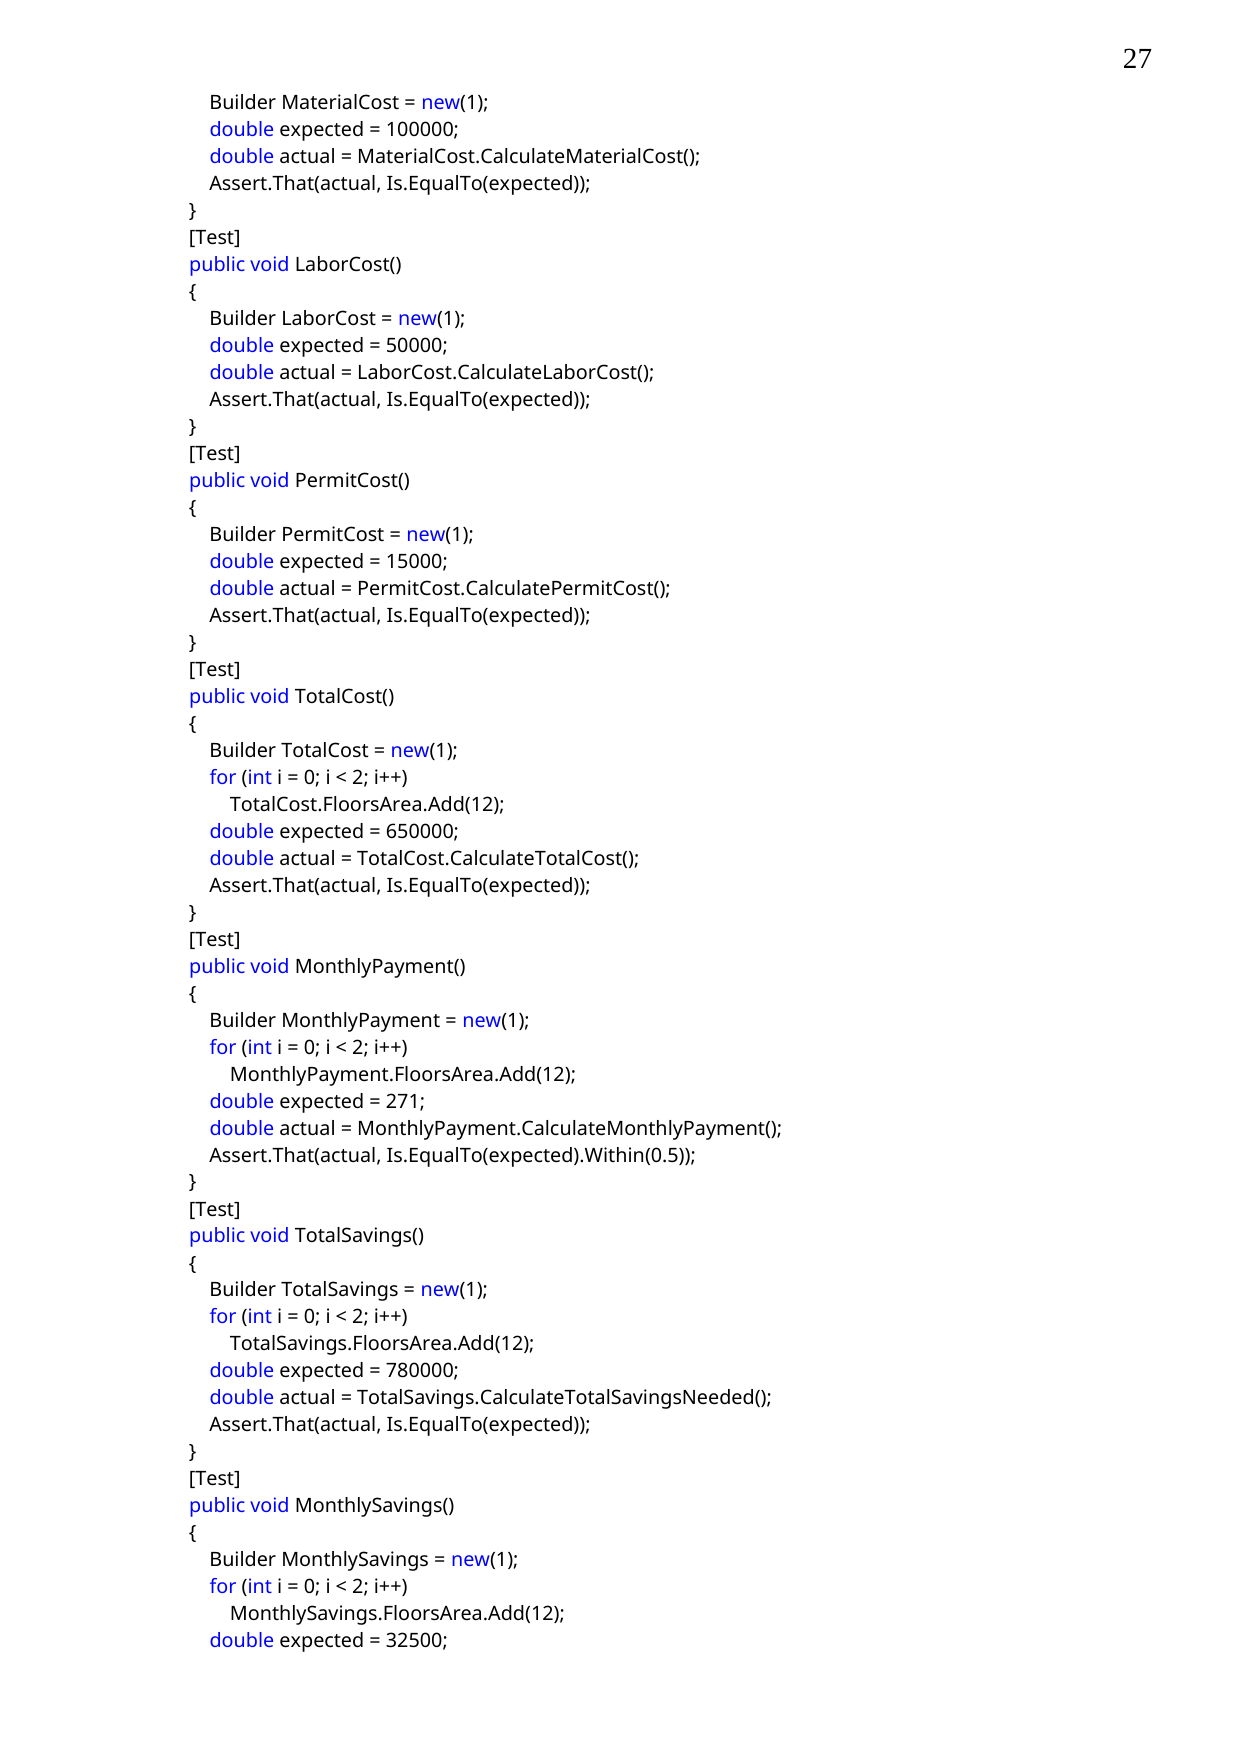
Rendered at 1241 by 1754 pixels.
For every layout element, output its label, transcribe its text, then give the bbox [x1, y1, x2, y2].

text { [148, 277, 1152, 304]
text double actual = MonthlyPayment.CalculateMonthlyPayment(); [148, 1114, 1152, 1141]
text double expected = 100000; [148, 116, 1152, 143]
text { [148, 1249, 1152, 1276]
text double actual = LaborCost.CalculateLaborCost(); [148, 358, 1152, 385]
text public void TotalCost() [148, 682, 1152, 709]
text } [148, 898, 1152, 925]
text double expected = 50000; [148, 331, 1152, 358]
text public void LaborCost() [148, 251, 1152, 277]
text Builder MonthlyPayment = new(1); [148, 1006, 1152, 1033]
text { [148, 979, 1152, 1006]
text Assert.That(actual, Is.EqualTo(expected)); [148, 601, 1152, 628]
text for (int i = 0; i < 2; i++) [148, 1033, 1152, 1060]
text for (int i = 0; i < 2; i++) [148, 1572, 1152, 1599]
text Assert.That(actual, Is.EqualTo(expected)); [148, 169, 1152, 197]
text { [148, 493, 1152, 520]
text } [148, 412, 1152, 439]
text { [148, 709, 1152, 736]
text Assert.That(actual, Is.EqualTo(expected)); [148, 385, 1152, 412]
text MonthlySavings.FloorsArea.Add(12); [148, 1599, 1152, 1626]
text double expected = 15000; [148, 547, 1152, 574]
text double actual = TotalCost.CalculateTotalCost(); [148, 844, 1152, 871]
text [Test] [148, 1464, 1152, 1492]
text TotalCost.FloorsArea.Add(12); [148, 790, 1152, 817]
text } [148, 1168, 1152, 1195]
text double expected = 650000; [148, 817, 1152, 844]
text Builder TotalSavings = new(1); [148, 1276, 1152, 1303]
text Assert.That(actual, Is.EqualTo(expected).Within(0.5)); [148, 1141, 1152, 1168]
text [Test] [148, 655, 1152, 682]
text double expected = 271; [148, 1087, 1152, 1114]
text TotalSavings.FloorsArea.Add(12); [148, 1330, 1152, 1357]
text double expected = 780000; [148, 1357, 1152, 1384]
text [148, 1411, 1152, 1438]
text Builder MonthlySavings = new(1); [148, 1546, 1152, 1572]
text for (int i = 0; i < 2; i++) [148, 1303, 1152, 1330]
text Assert.That(actual, Is.EqualTo(expected)); [148, 871, 1152, 898]
text public void PermitCost() [148, 466, 1152, 493]
text Builder MaterialCost = new(1); [148, 89, 1152, 116]
text Builder TotalCost = new(1); [148, 736, 1152, 763]
text [Test] [148, 439, 1152, 466]
text MonthlyPayment.FloorsArea.Add(12); [148, 1060, 1152, 1087]
text Builder PermitCost = new(1); [148, 520, 1152, 547]
text public void MonthlyPayment() [148, 952, 1152, 979]
text double expected = 32500; [148, 1626, 1152, 1653]
text } [148, 197, 1152, 223]
text Builder LaborCost = new(1); [148, 304, 1152, 331]
text [Test] [148, 925, 1152, 952]
text double actual = MaterialCost.CalculateMaterialCost(); [148, 143, 1152, 169]
text { [148, 1518, 1152, 1546]
text [Test] [148, 223, 1152, 251]
text for (int i = 0; i < 2; i++) [148, 763, 1152, 790]
text } [148, 1438, 1152, 1464]
text [Test] [148, 1195, 1152, 1222]
text } [148, 628, 1152, 655]
text double actual = TotalSavings.CalculateTotalSavingsNeeded(); [148, 1384, 1152, 1411]
text public void TotalSavings() [148, 1222, 1152, 1249]
text double actual = PermitCost.CalculatePermitCost(); [148, 574, 1152, 601]
text public void MonthlySavings() [148, 1492, 1152, 1518]
